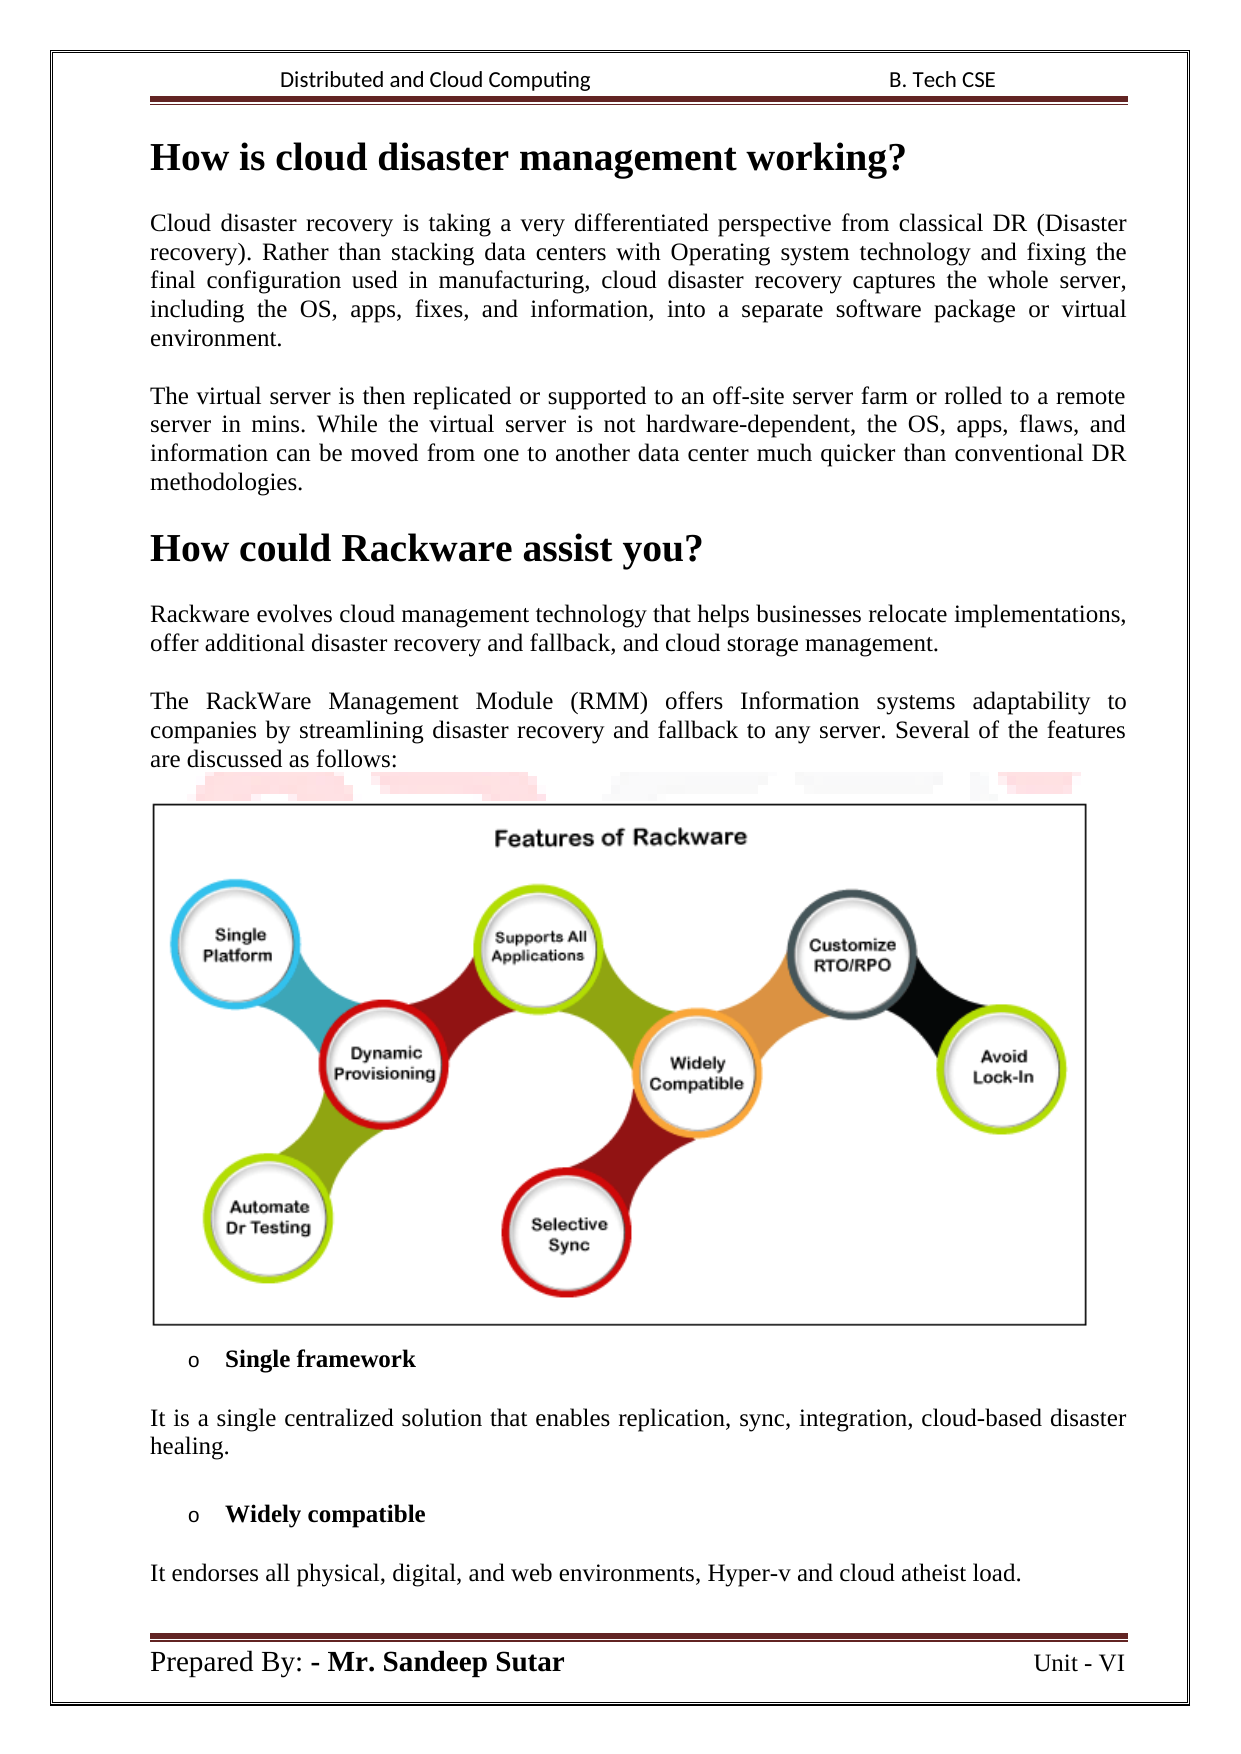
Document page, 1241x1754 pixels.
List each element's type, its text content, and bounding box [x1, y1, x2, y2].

text It is a single centralized solution that enables replication, sync, integration, cloud-based disaster healing. [150, 1403, 1128, 1460]
text Rackware evolves cloud management technology that helps businesses relocate implementations, offer additional disaster recovery and fallback, and cloud storage management. [150, 599, 1128, 657]
text The RackWare Management Module (RMM) offers Information systems adaptability to companies by streamlining disaster recovery and fallback to any server. Several of the features are discussed as follows: [150, 686, 1128, 772]
list Single framework [187, 1334, 1128, 1373]
list Widely compatible [187, 1489, 1128, 1528]
text It endorses all physical, digital, and web environments, Hyper-v and cloud atheist load. [150, 1558, 1128, 1586]
picture [150, 801, 1093, 1329]
text The virtual server is then replicated or supported to an off-site server farm or rolled to a remote server in mins. While the virtual server is not hardware-dependent, the OS, apps, flaws, and information can be moved from one to another data center much quicker than conventional DR methodologies. [150, 381, 1128, 496]
text Cloud disaster recovery is taking a very differentiated perspective from classical DR (Disaster recovery). Rather than stacking data centers with Operating system technology and fixing the final configuration used in manufacturing, cloud disaster recovery captures the whole server, including the OS, apps, fixes, and information, into a separate software package or virtual environment. [150, 208, 1128, 352]
subtitle How is cloud disaster management working? [150, 133, 1128, 179]
subtitle How could Rackware assist you? [150, 525, 1128, 570]
